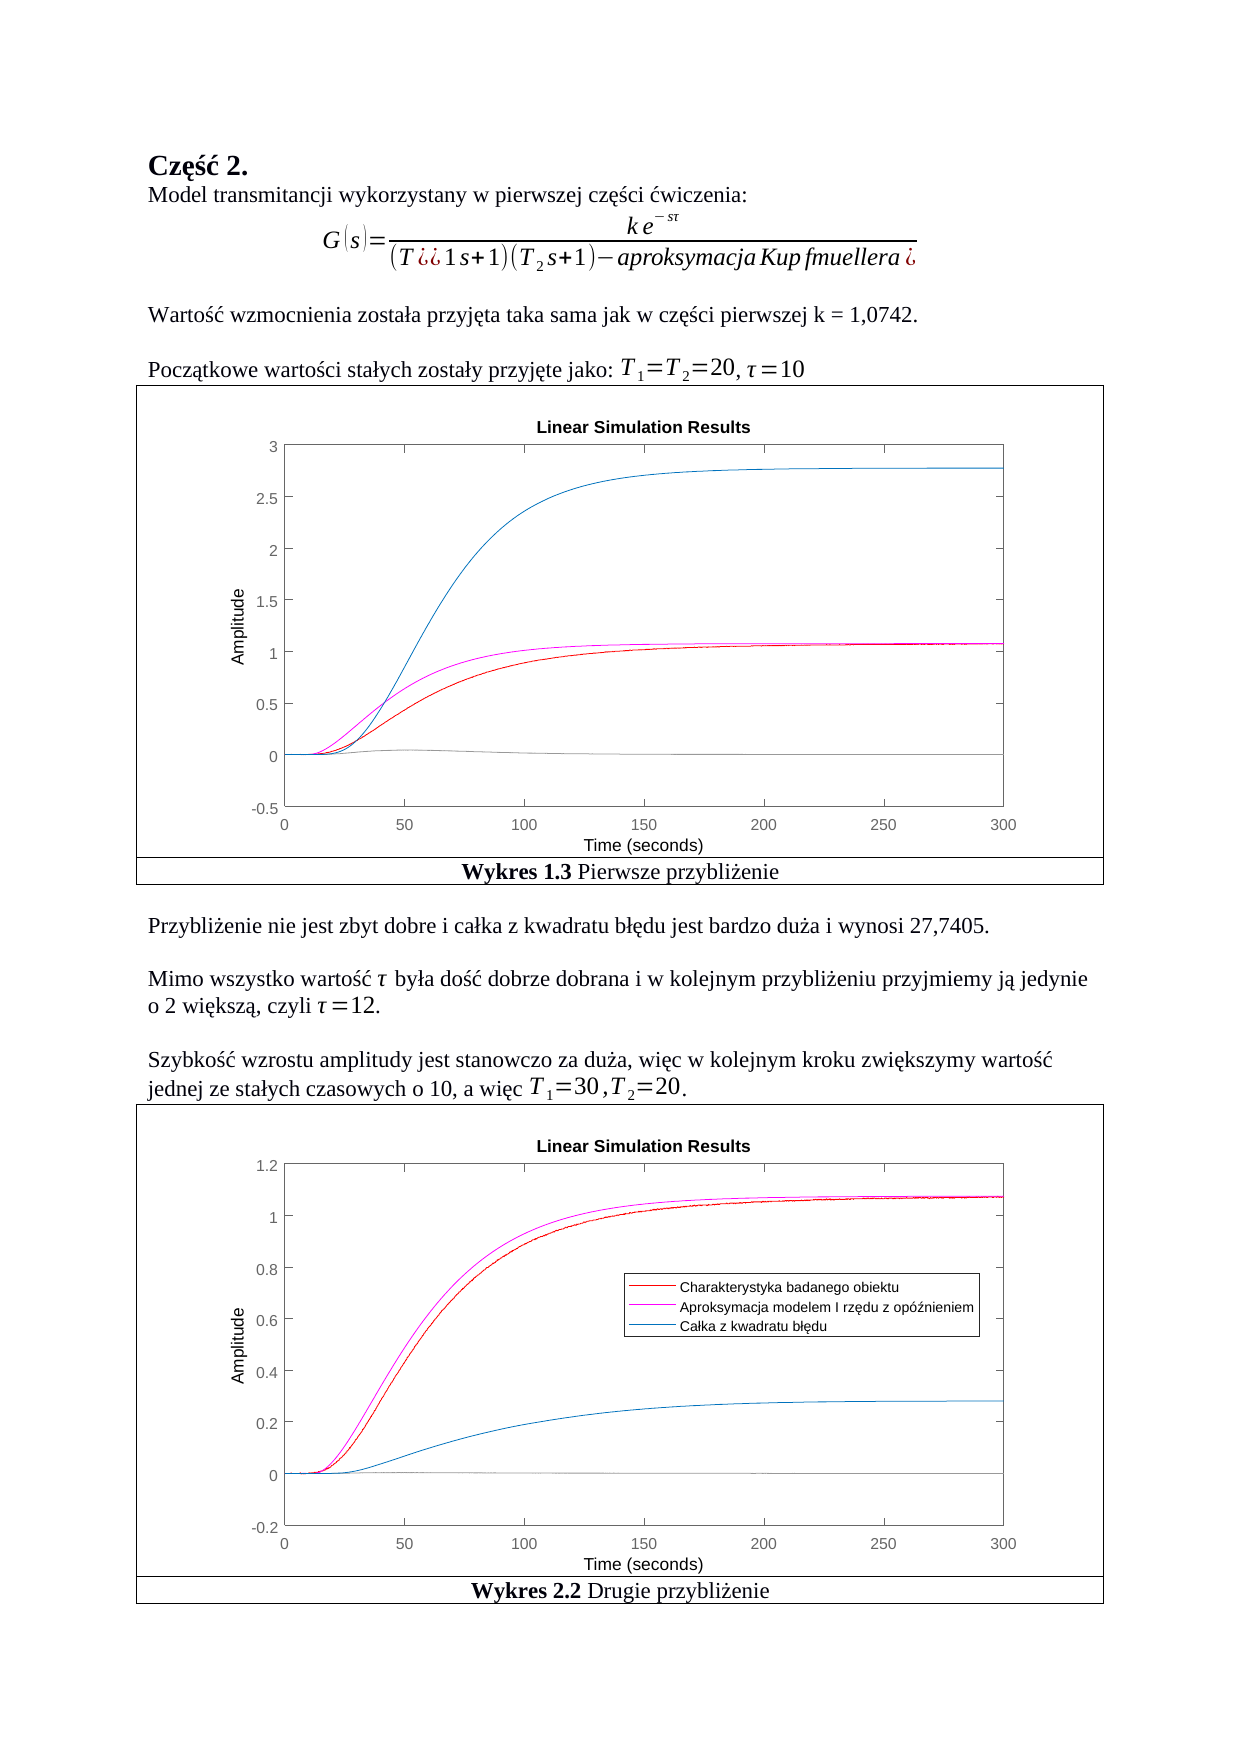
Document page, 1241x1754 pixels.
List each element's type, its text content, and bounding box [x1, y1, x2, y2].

table_header [137, 386, 148, 857]
table_header [1093, 386, 1103, 857]
text Przybliżenie nie jest zbyt dobre i całka z kwadratu błędu jest bardzo duża i wynosi 27,7405. [148, 912, 1093, 938]
table_header [1093, 1105, 1103, 1576]
table_header [137, 1105, 148, 1576]
text Początkowe wartości stałych zostały przyjęte jako: , [148, 353, 1093, 385]
table_cell Wykres 2.2 Drugie przybliżenie [137, 1577, 1103, 1603]
table_cell Wykres 1.3 Pierwsze przybliżenie [137, 858, 1103, 884]
text Szybkość wzrostu amplitudy jest stanowczo za duża, więc w kolejnym kroku zwiększymy wartość jednej ze stałych czasowych o 10, a więc . [148, 1046, 1093, 1104]
text Mimo wszystko wartość była dość dobrze dobrana i w kolejnym przybliżeniu przyjmiemy ją jedynie o 2 większą, czyli . [148, 964, 1093, 1019]
text Część 2. [148, 148, 1093, 181]
text Wartość wzmocnienia została przyjęta taka sama jak w części pierwszej k = 1,0742. [148, 301, 1093, 327]
text Model transmitancji wykorzystany w pierwszej części ćwiczenia: [148, 181, 1093, 207]
